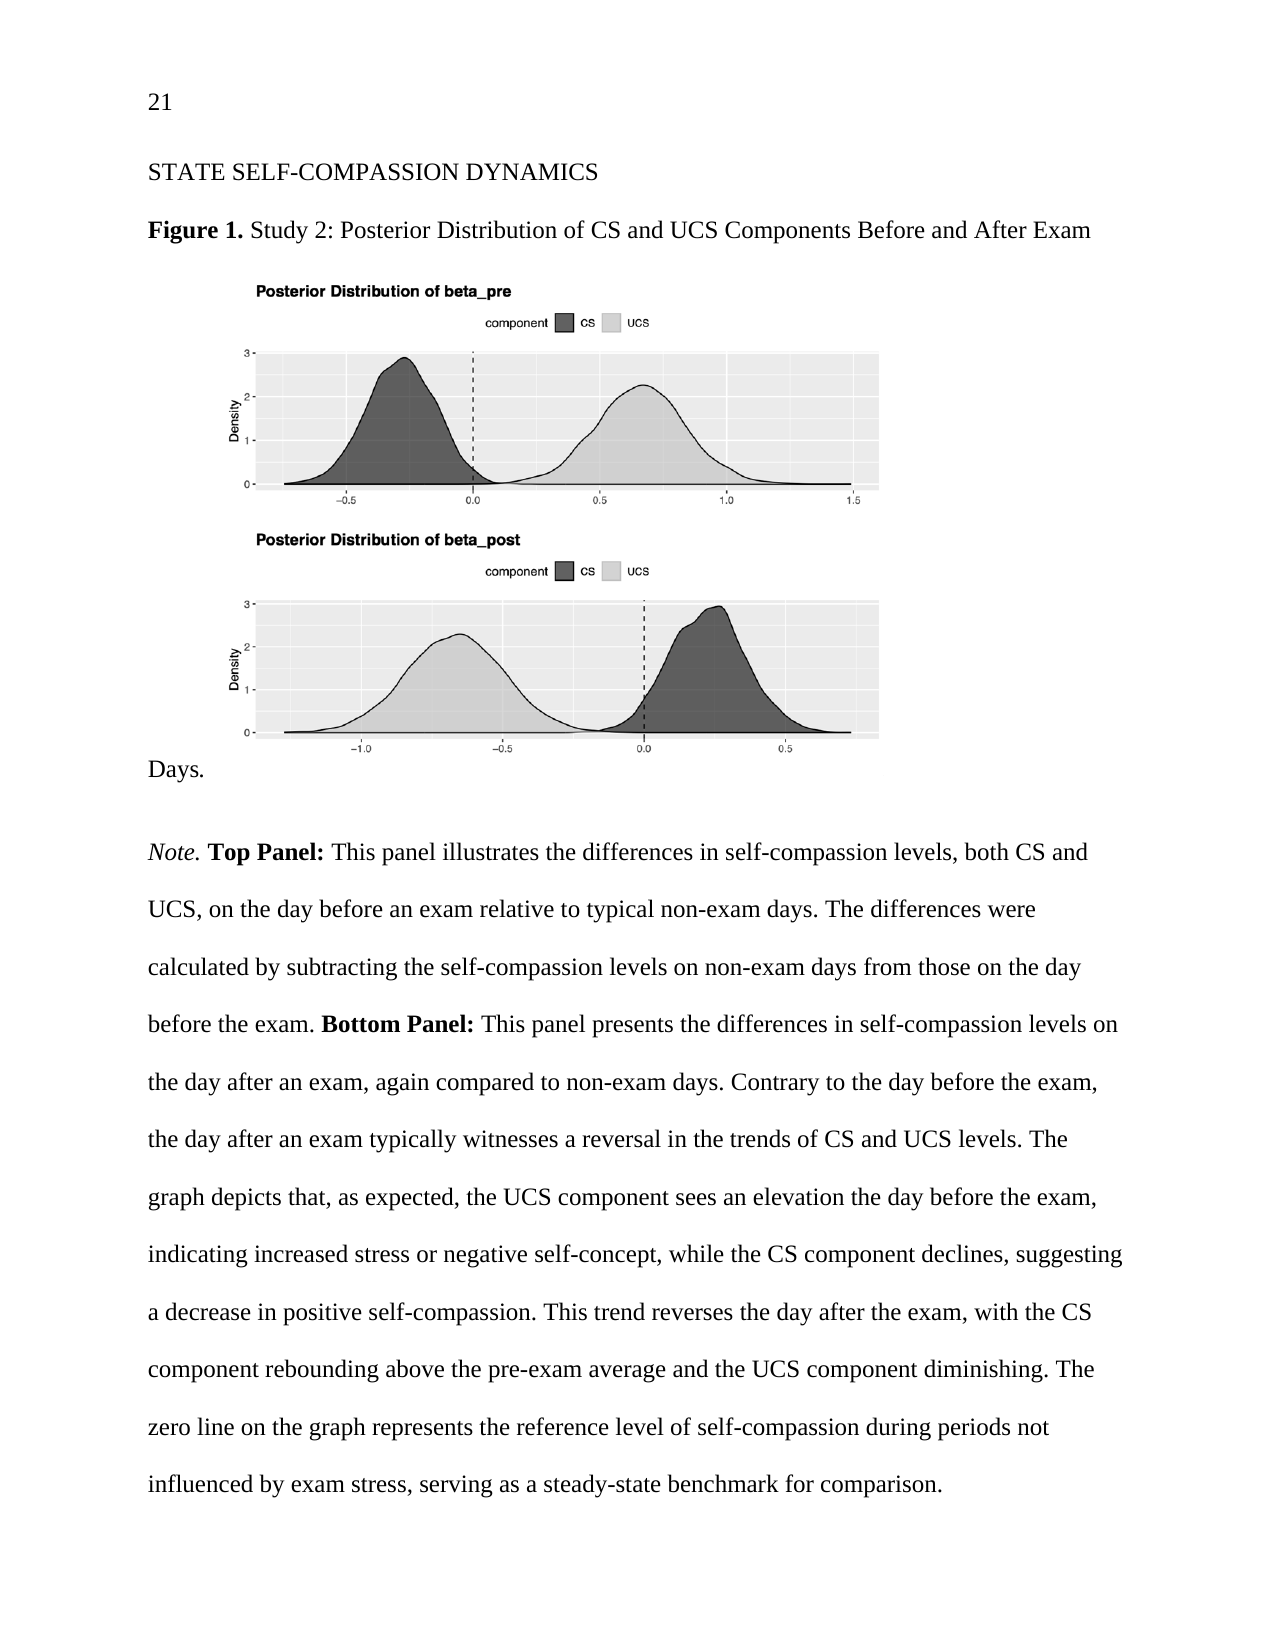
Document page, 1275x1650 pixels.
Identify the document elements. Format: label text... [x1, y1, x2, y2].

text Note. Top Panel: This panel illustrates the differences in self-compassion levels, both CS and UCS, on the day before an exam relative to typical non-exam days. The differences were calculated by subtracting the self-compassion levels on non-exam days from those on the day before the exam. Bottom Panel: This panel presents the differences in self-compassion levels on the day after an exam, again compared to non-exam days. Contrary to the day before the exam, the day after an exam typically witnesses a reversal in the trends of CS and UCS levels. The graph depicts that, as expected, the UCS component sees an elevation the day before the exam, indicating increased stress or negative self-concept, while the CS component declines, suggesting a decrease in positive self-compassion. This trend reverses the day after the exam, with the CS component rebounding above the pre-exam average and the UCS component diminishing. The zero line on the graph represents the reference level of self-compassion during periods not influenced by exam stress, serving as a steady-state benchmark for comparison. [148, 837, 1127, 1498]
picture [211, 272, 884, 778]
